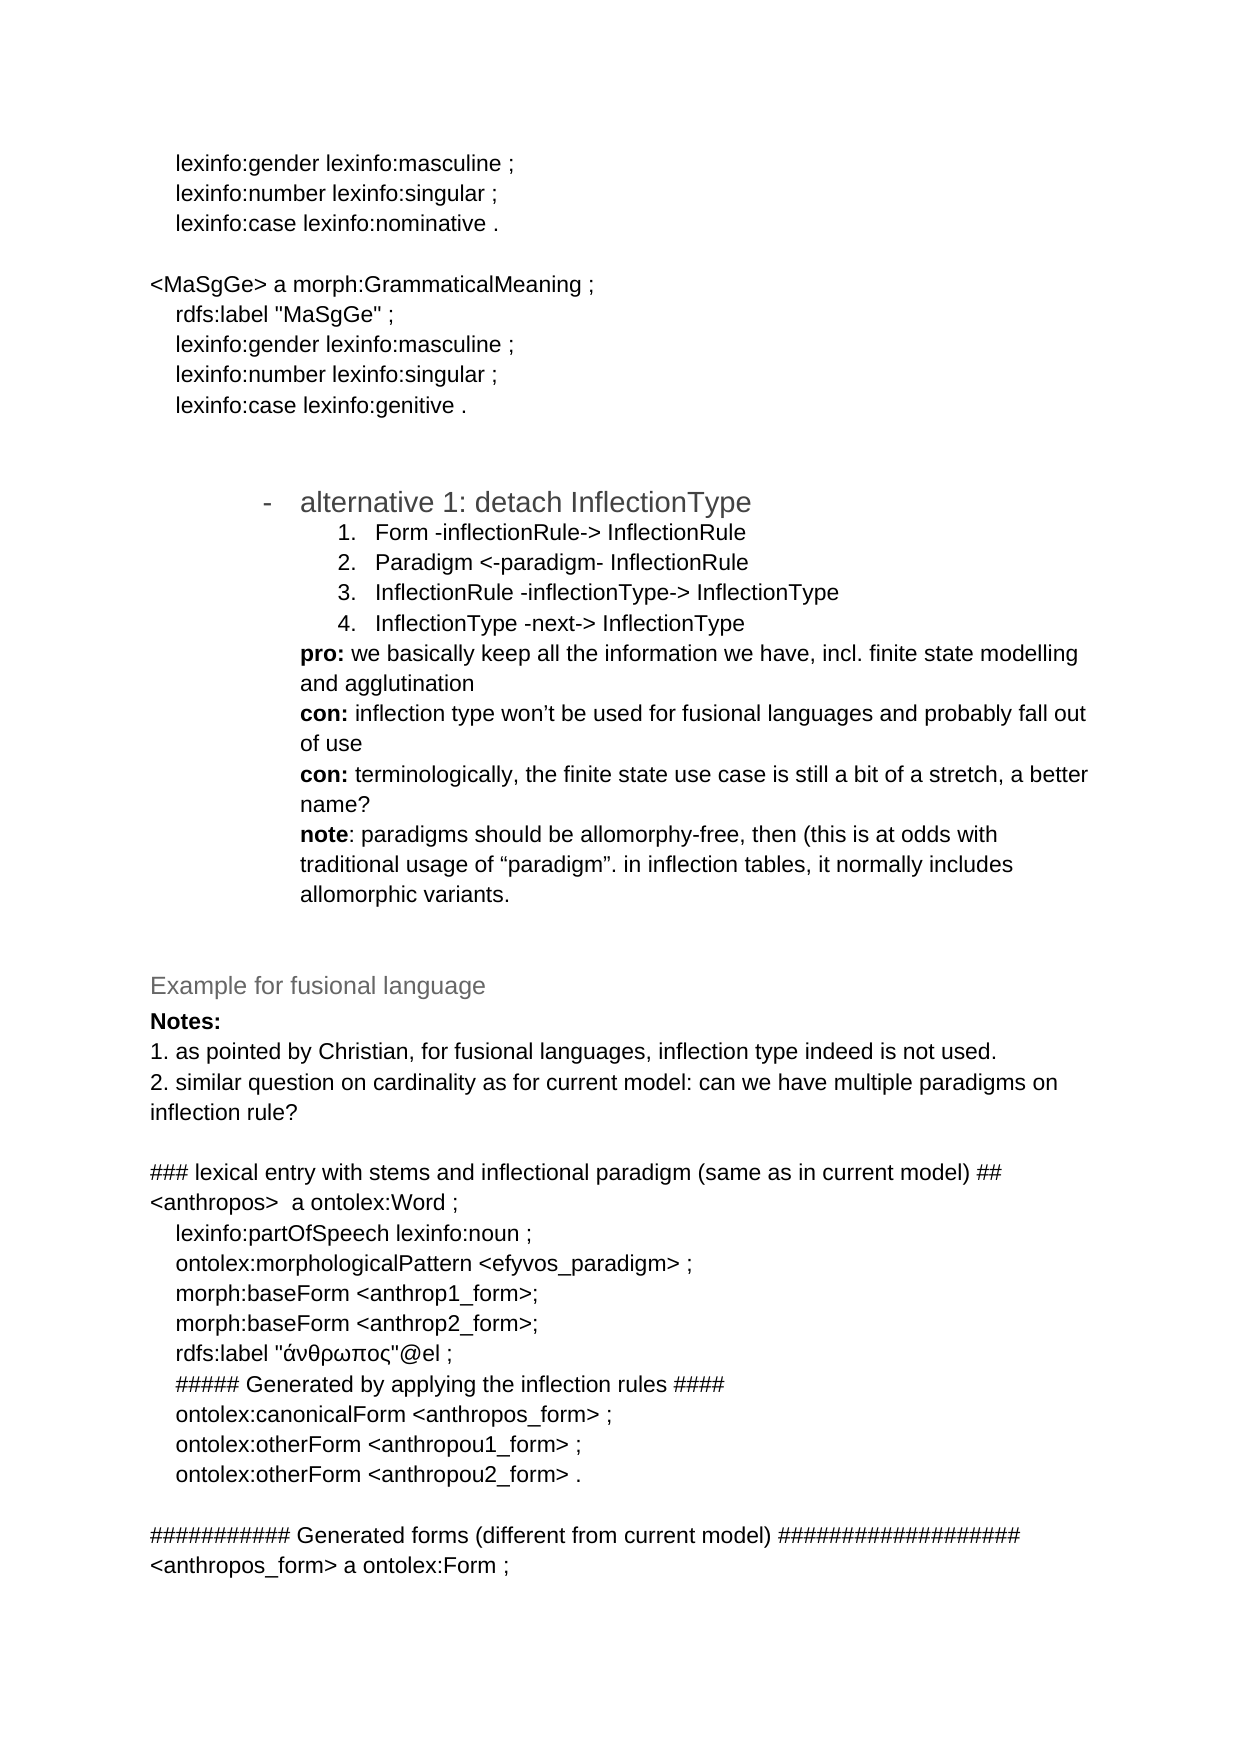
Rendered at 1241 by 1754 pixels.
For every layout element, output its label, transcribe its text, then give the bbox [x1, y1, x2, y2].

text lexinfo:gender lexinfo:masculine ; [150, 331, 1090, 358]
subtitle Example for fusional language [150, 971, 1090, 1000]
text ##### Generated by applying the inflection rules #### [150, 1371, 1090, 1397]
text <anthropos> a ontolex:Word ; [150, 1189, 1090, 1216]
text <MaSgGe> a morph:GrammaticalMeaning ; [150, 271, 1090, 297]
text lexinfo:number lexinfo:singular ; [150, 361, 1090, 388]
text ontolex:morphologicalPattern <efyvos_paradigm> ; [150, 1250, 1090, 1276]
text ontolex:canonicalForm <anthropos_form> ; [150, 1401, 1090, 1427]
text ########### Generated forms (different from current model) ################### [150, 1522, 1090, 1548]
text ### lexical entry with stems and inflectional paradigm (same as in current model) ## [150, 1159, 1090, 1186]
text pro: we basically keep all the information we have, incl. finite state modelling and agglutination [300, 640, 1090, 696]
text <anthropos_form> a ontolex:Form ; [150, 1552, 1090, 1578]
list Paradigm <-paradigm- InflectionRule [337, 549, 1090, 576]
subtitle alternative 1: detach InflectionType [262, 485, 1090, 519]
text lexinfo:number lexinfo:singular ; [150, 180, 1090, 207]
text morph:baseForm <anthrop1_form>; [150, 1280, 1090, 1306]
text 2. similar question on cardinality as for current model: can we have multiple paradigms on inflection rule? [150, 1068, 1090, 1125]
list InflectionRule -inflectionType-> InflectionType [337, 579, 1090, 606]
text note: paradigms should be allomorphy-free, then (this is at odds with traditional usage of “paradigm”. in inflection tables, it normally includes allomorphic variants. [300, 821, 1090, 908]
list InflectionType -next-> InflectionType [337, 609, 1090, 636]
list Form -inflectionRule-> InflectionRule [337, 519, 1090, 545]
text lexinfo:case lexinfo:nominative . [150, 210, 1090, 237]
text lexinfo:partOfSpeech lexinfo:noun ; [150, 1219, 1090, 1246]
text lexinfo:gender lexinfo:masculine ; [150, 150, 1090, 176]
text 1. as pointed by Christian, for fusional languages, inflection type indeed is not used. [150, 1038, 1090, 1065]
text lexinfo:case lexinfo:genitive . [150, 392, 1090, 418]
text con: terminologically, the finite state use case is still a bit of a stretch, a better name? [300, 761, 1090, 817]
text ontolex:otherForm <anthropou2_form> . [150, 1461, 1090, 1488]
text rdfs:label "MaSgGe" ; [150, 301, 1090, 327]
text morph:baseForm <anthrop2_form>; [150, 1310, 1090, 1337]
text ontolex:otherForm <anthropou1_form> ; [150, 1431, 1090, 1457]
text con: inflection type won’t be used for fusional languages and probably fall out of use [300, 700, 1090, 757]
text Notes: [150, 1008, 1090, 1034]
text rdfs:label "άνθρωπος"@el ; [150, 1340, 1090, 1367]
